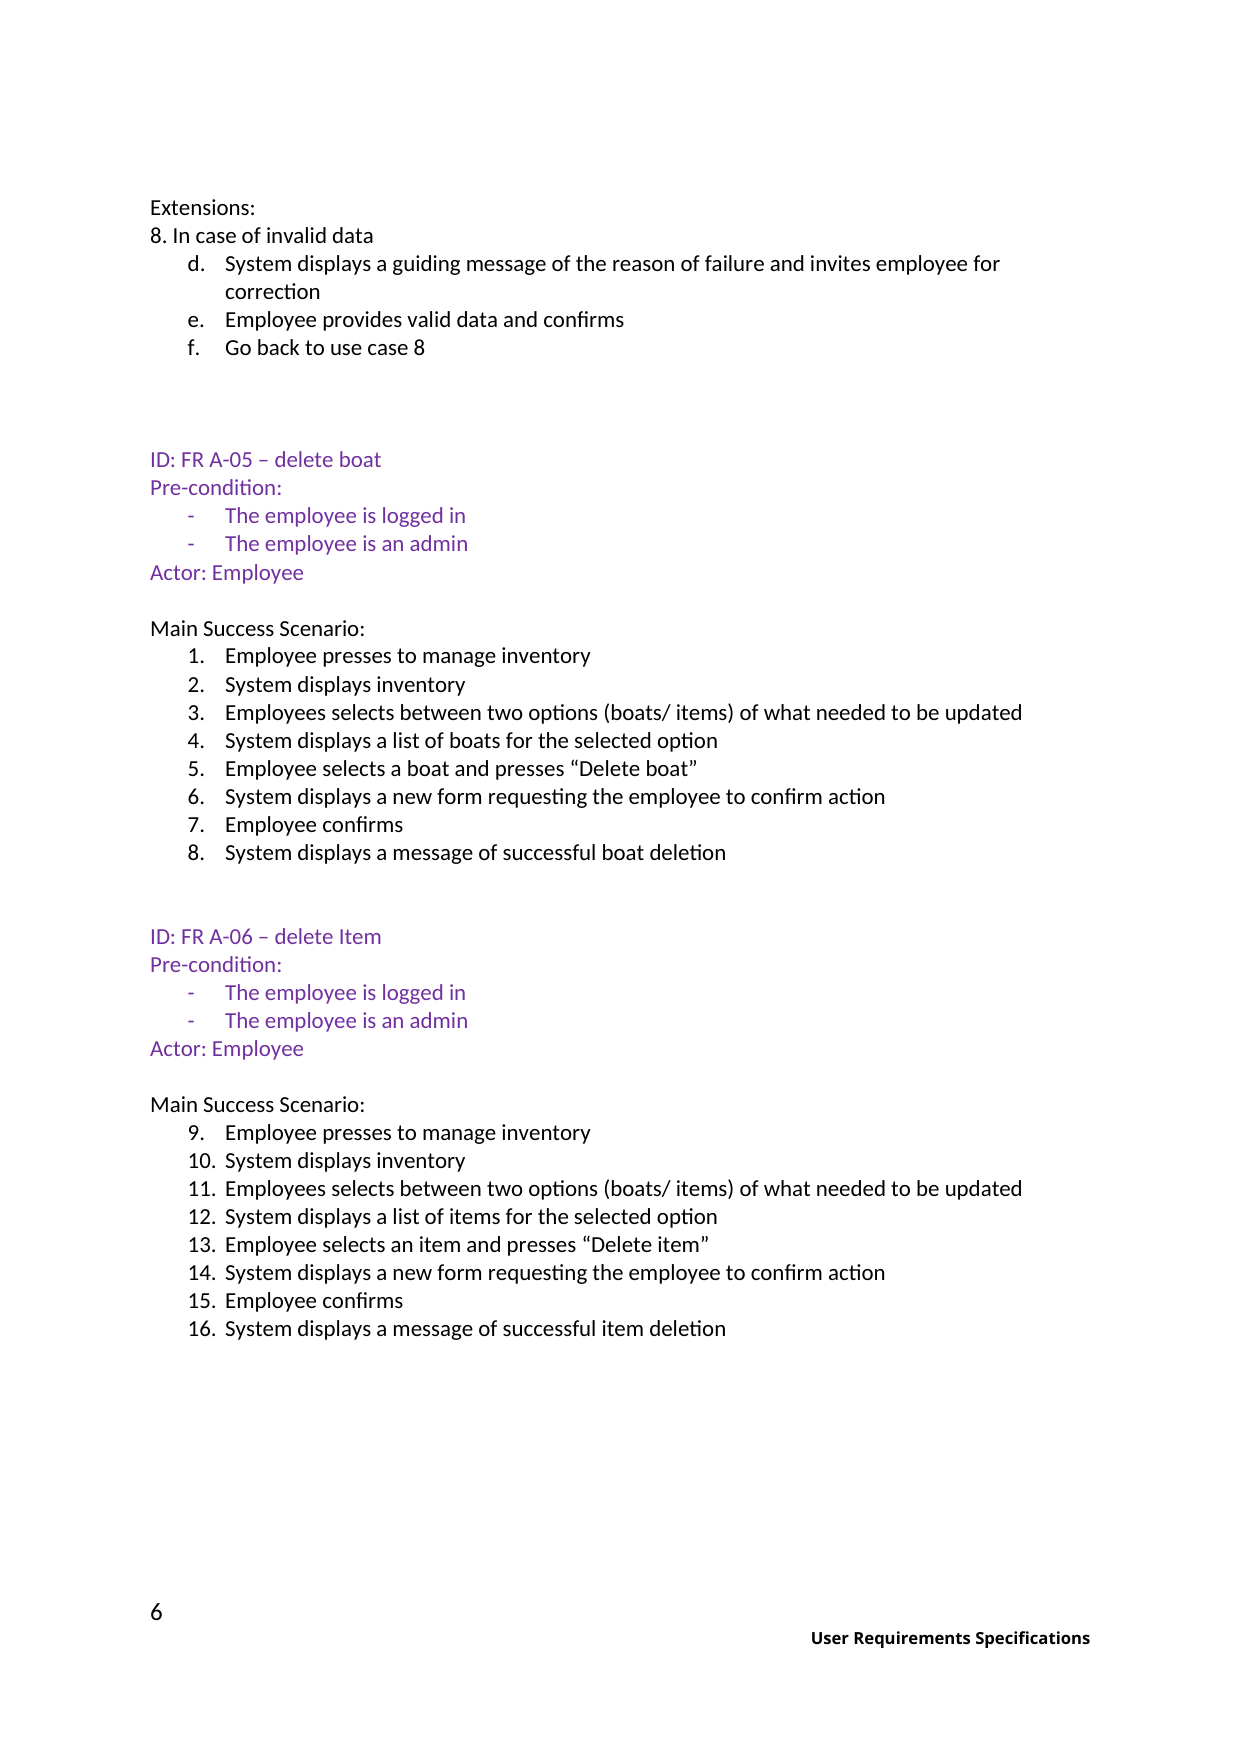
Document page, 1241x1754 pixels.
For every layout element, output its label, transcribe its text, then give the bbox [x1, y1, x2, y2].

list The employee is an admin [187, 1006, 1090, 1034]
list Employees selects between two options (boats/ items) of what needed to be updated [187, 1174, 1090, 1202]
list System displays a new form requesting the employee to confirm action [187, 782, 1090, 810]
list Employee selects an item and presses “Delete item” [187, 1230, 1090, 1258]
list System displays a message of successful boat deletion [187, 838, 1090, 866]
text Actor: Employee [150, 558, 1090, 586]
list System displays a message of successful item deletion [187, 1314, 1090, 1342]
list Go back to use case 8 [187, 333, 1090, 361]
list The employee is logged in [187, 502, 1090, 529]
text ID: FR A-05 – delete boat [150, 446, 1090, 473]
list System displays inventory [187, 1146, 1090, 1174]
list Employee presses to manage inventory [187, 642, 1090, 670]
list Employee provides valid data and confirms [187, 305, 1090, 333]
text Actor: Employee [150, 1034, 1090, 1062]
list Employee confirms [187, 1286, 1090, 1314]
text Extensions: [150, 193, 1090, 221]
text Main Success Scenario: [150, 1090, 1090, 1118]
list Employee selects a boat and presses “Delete boat” [187, 754, 1090, 782]
text Pre-condition: [150, 473, 1090, 502]
text ID: FR A-06 – delete Item [150, 922, 1090, 950]
text Main Success Scenario: [150, 614, 1090, 642]
list System displays a list of boats for the selected option [187, 726, 1090, 754]
list System displays a list of items for the selected option [187, 1202, 1090, 1230]
list Employee confirms [187, 810, 1090, 838]
list The employee is an admin [187, 529, 1090, 558]
list The employee is logged in [187, 978, 1090, 1006]
list System displays inventory [187, 670, 1090, 698]
list Employee presses to manage inventory [187, 1118, 1090, 1146]
list Employees selects between two options (boats/ items) of what needed to be updated [187, 698, 1090, 726]
list System displays a guiding message of the reason of failure and invites employee for correction [187, 249, 1090, 305]
text 8. In case of invalid data [150, 221, 1090, 249]
text Pre-condition: [150, 950, 1090, 978]
list System displays a new form requesting the employee to confirm action [187, 1258, 1090, 1286]
